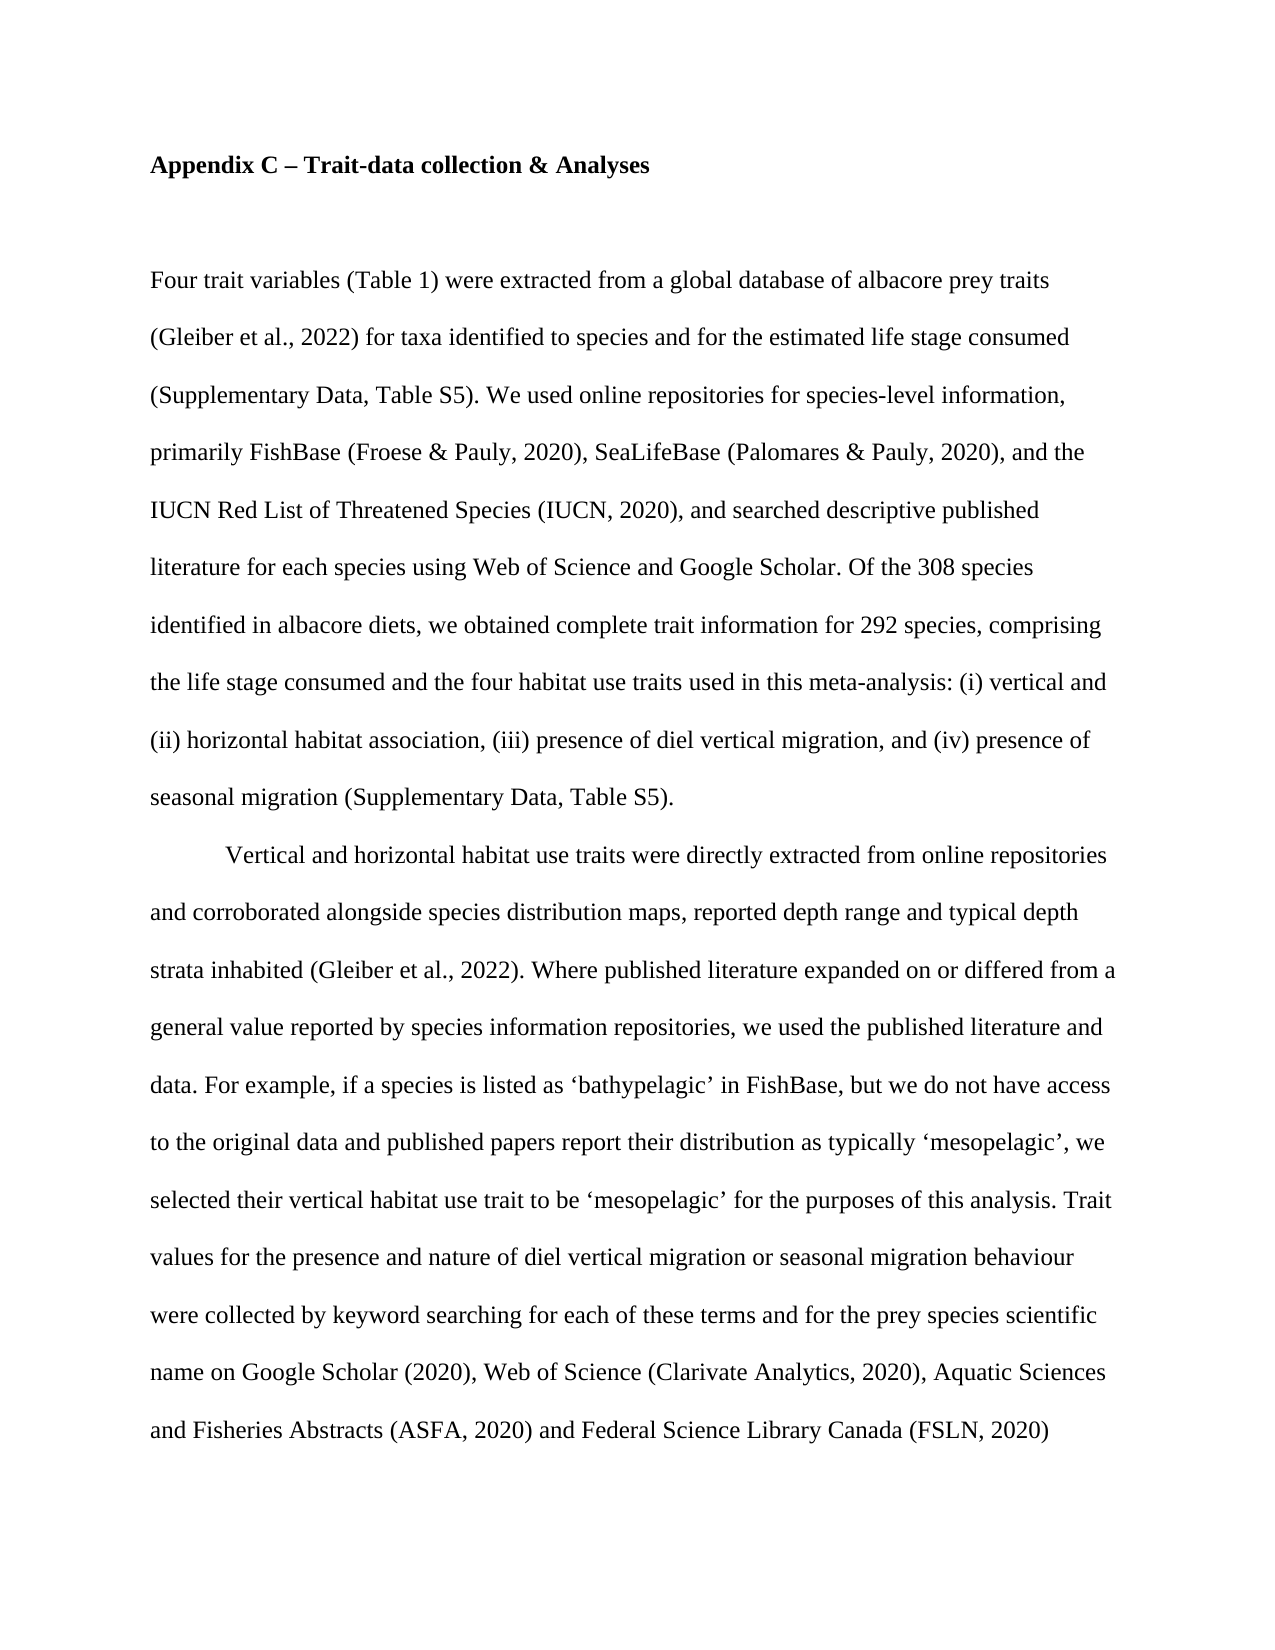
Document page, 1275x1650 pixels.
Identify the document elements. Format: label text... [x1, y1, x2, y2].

text Four trait variables (Table 1) were extracted from a global database of albacore prey traits (Gleiber et al., 2022) for taxa identified to species and for the estimated life stage consumed (Supplementary Data, Table S5). We used online repositories for species-level information, primarily FishBase (Froese & Pauly, 2020), SeaLifeBase (Palomares & Pauly, 2020), and the IUCN Red List of Threatened Species (IUCN, 2020), and searched descriptive published literature for each species using Web of Science and Google Scholar. Of the 308 species identified in albacore diets, we obtained complete trait information for 292 species, comprising the life stage consumed and the four habitat use traits used in this meta-analysis: (i) vertical and (ii) horizontal habitat association, (iii) presence of diel vertical migration, and (iv) presence of seasonal migration (Supplementary Data, Table S5). [150, 265, 1125, 811]
subtitle Appendix C – Trait-data collection & Analyses [150, 150, 1125, 179]
